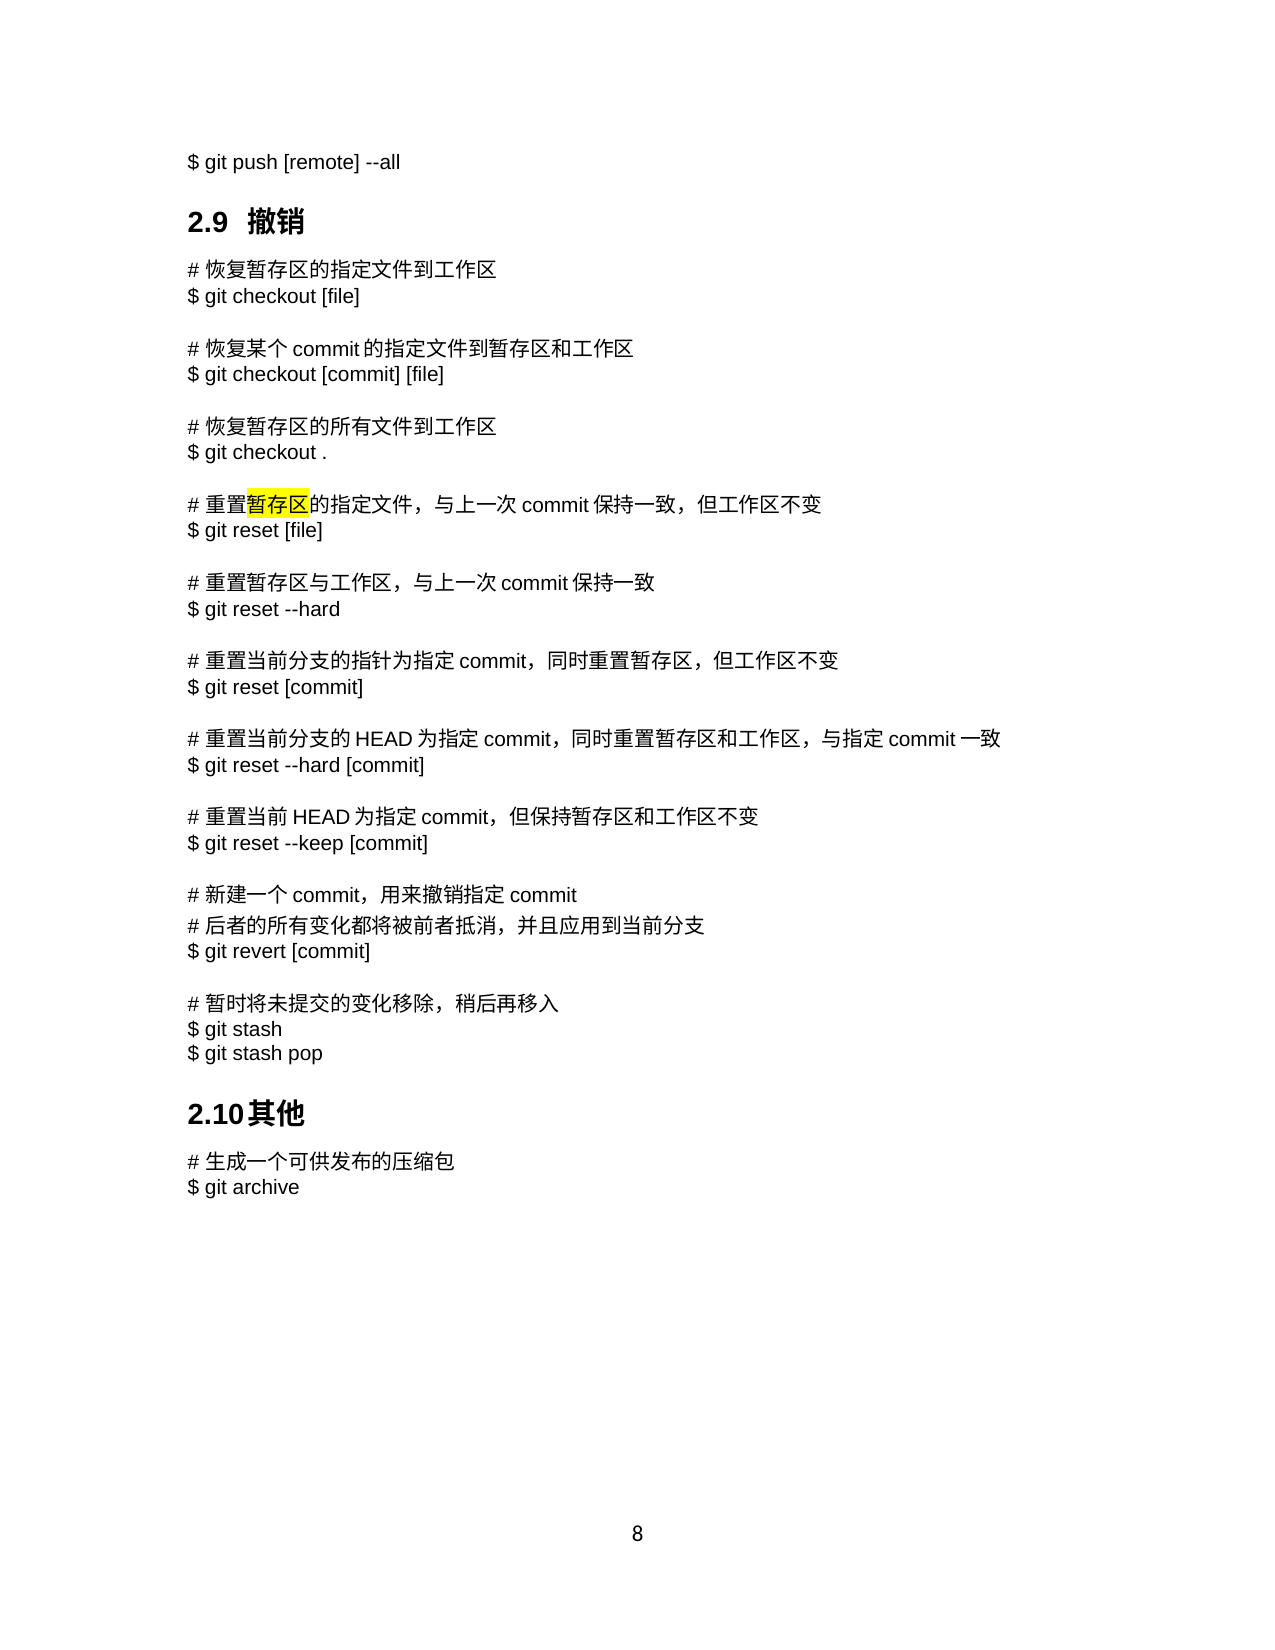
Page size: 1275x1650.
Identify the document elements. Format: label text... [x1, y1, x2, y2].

text # 重置暂存区与工作区，与上一次commit保持一致 [187, 566, 1087, 596]
text # 重置当前分支的指针为指定commit，同时重置暂存区，但工作区不变 [187, 644, 1087, 674]
text # 重置暂存区的指定文件，与上一次commit保持一致，但工作区不变 [309, 488, 1087, 518]
text # 暂时将未提交的变化移除，稍后再移入 [187, 987, 1087, 1017]
text # 新建一个commit，用来撤销指定commit [187, 879, 1087, 909]
text $ git checkout [file] [187, 284, 1087, 308]
text $ git reset --hard [commit] [187, 753, 1087, 777]
text $ git reset [commit] [187, 674, 1087, 698]
subtitle 撤销 [187, 199, 1087, 241]
text # 后者的所有变化都将被前者抵消，并且应用到当前分支 [187, 909, 1087, 939]
subtitle 其他 [187, 1090, 1087, 1132]
text $ git stash [187, 1017, 1087, 1041]
text # 恢复暂存区的所有文件到工作区 [187, 410, 1087, 440]
text # 恢复暂存区的指定文件到工作区 [187, 254, 1087, 284]
text $ git push [remote] --all [187, 150, 1087, 174]
text $ git reset --keep [commit] [187, 831, 1087, 855]
text $ git reset --hard [187, 596, 1087, 620]
text # 重置当前HEAD为指定commit，但保持暂存区和工作区不变 [187, 801, 1087, 831]
text $ git reset [file] [187, 518, 1087, 542]
text $ git archive [187, 1175, 1087, 1199]
text # 恢复某个commit的指定文件到暂存区和工作区 [187, 332, 1087, 362]
text # 生成一个可供发布的压缩包 [187, 1145, 1087, 1175]
text $ git checkout [commit] [file] [187, 362, 1087, 386]
text $ git stash pop [187, 1041, 1087, 1065]
text # 重置当前分支的HEAD为指定commit，同时重置暂存区和工作区，与指定commit一致 [187, 722, 1087, 753]
text $ git revert [commit] [187, 939, 1087, 963]
text $ git checkout . [187, 440, 1087, 464]
